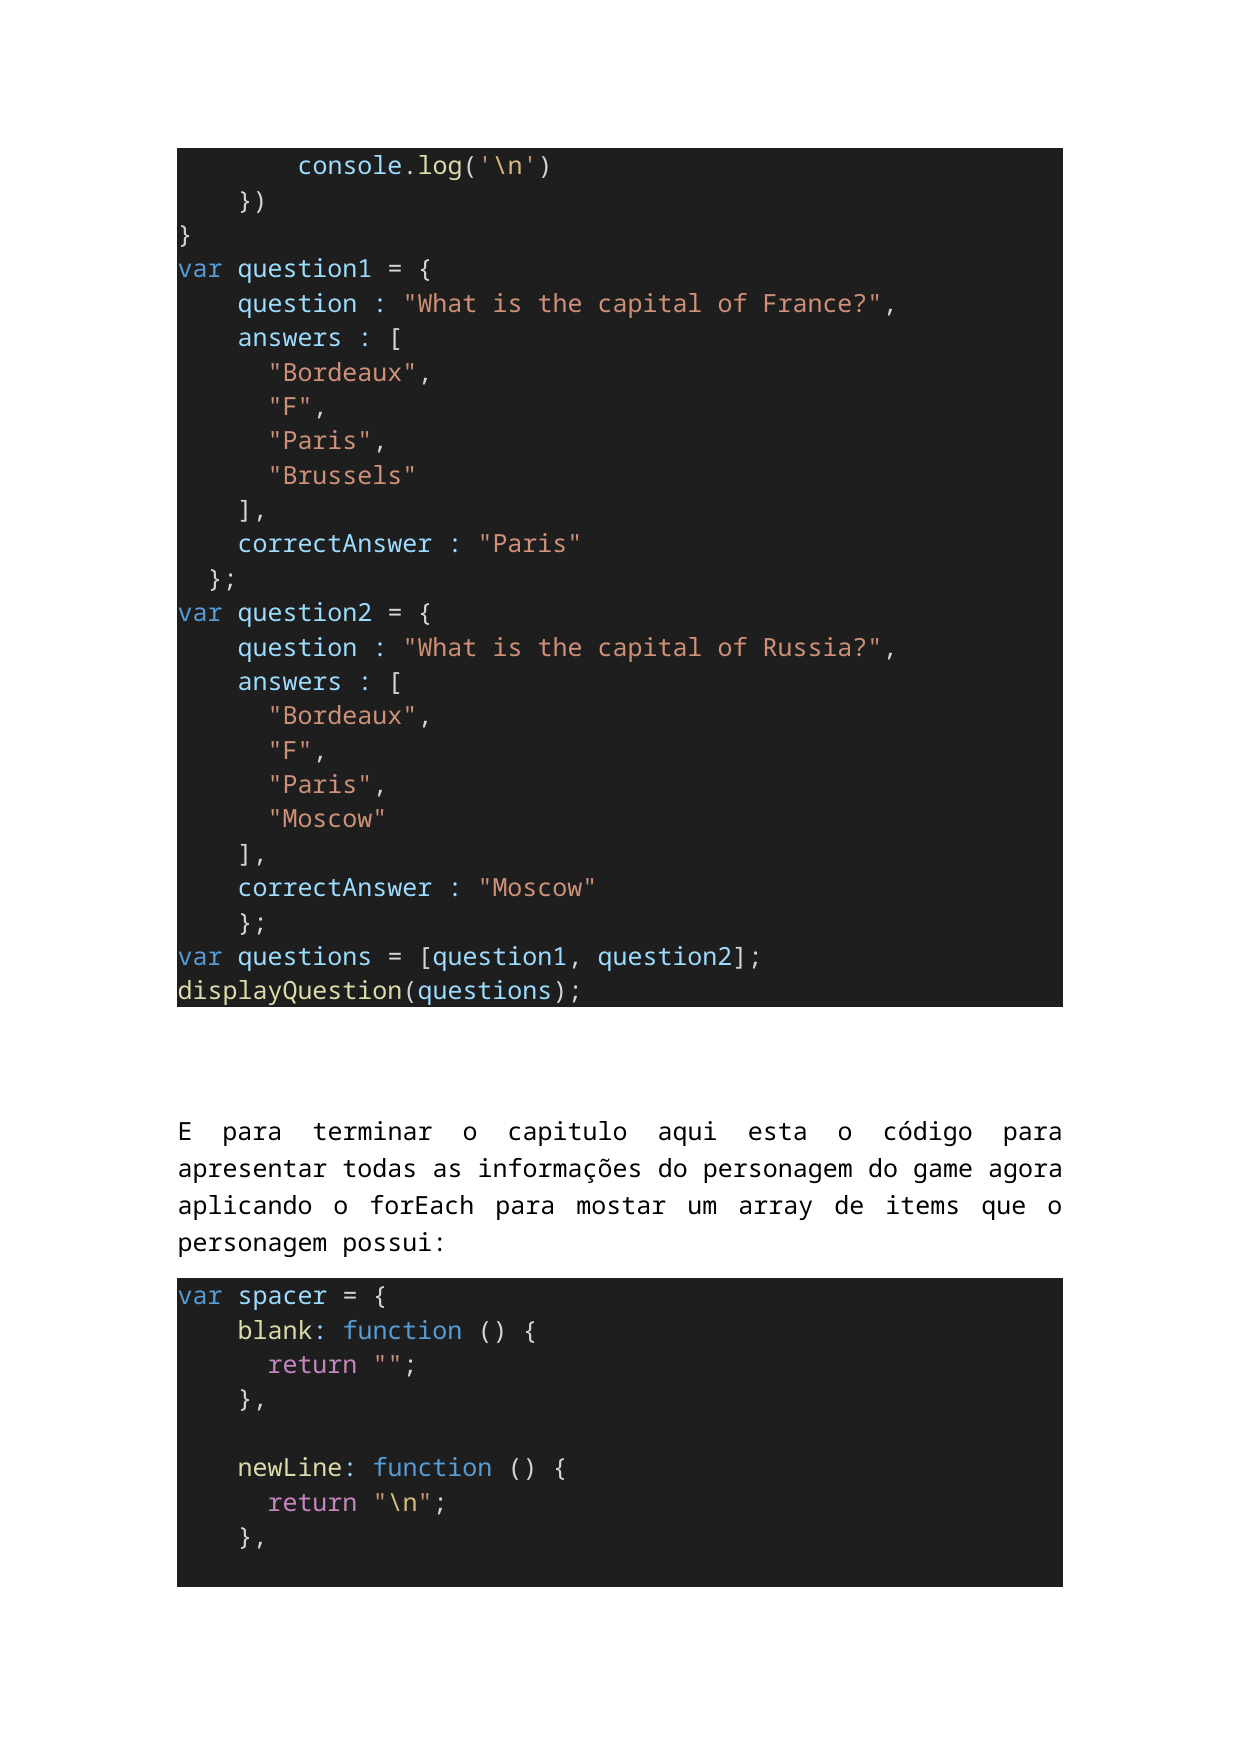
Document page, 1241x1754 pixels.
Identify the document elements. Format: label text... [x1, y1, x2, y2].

text return "\n"; [177, 1484, 1063, 1518]
text "Paris", [177, 766, 1063, 801]
text console.log('\n') [177, 148, 1063, 182]
text "F", [177, 732, 1063, 766]
text }, [177, 1381, 1063, 1415]
text answers : [ [177, 663, 1063, 698]
text var question2 = { [177, 594, 1063, 629]
text "Paris", [177, 423, 1063, 457]
text "F", [177, 388, 1063, 423]
text correctAnswer : "Paris" [177, 526, 1063, 560]
text answers : [ [177, 319, 1063, 354]
text newLine: function () { [177, 1449, 1063, 1484]
text }, [177, 1518, 1063, 1553]
text E para terminar o capitulo aqui esta o código para apresentar todas as informações do personagem do game agora aplicando o forEach para mostar um array de items que o personagem possui: [177, 1114, 1063, 1258]
text "Bordeaux", [177, 698, 1063, 732]
text displayQuestion(questions); [177, 973, 1063, 1007]
text "Moscow" [177, 801, 1063, 835]
text question : "What is the capital of Russia?", [177, 629, 1063, 663]
text correctAnswer : "Moscow" [177, 869, 1063, 904]
text var spacer = { [177, 1278, 1063, 1312]
text }) [177, 182, 1063, 216]
text blank: function () { [177, 1312, 1063, 1346]
text "Bordeaux", [177, 354, 1063, 388]
text "Brussels" [177, 457, 1063, 491]
text ], [177, 835, 1063, 869]
text }; [177, 904, 1063, 938]
text var question1 = { [177, 251, 1063, 285]
text return ""; [177, 1346, 1063, 1381]
text } [177, 216, 1063, 251]
text var questions = [question1, question2]; [177, 938, 1063, 973]
text question : "What is the capital of France?", [177, 285, 1063, 319]
text ], [177, 491, 1063, 526]
text }; [177, 560, 1063, 594]
